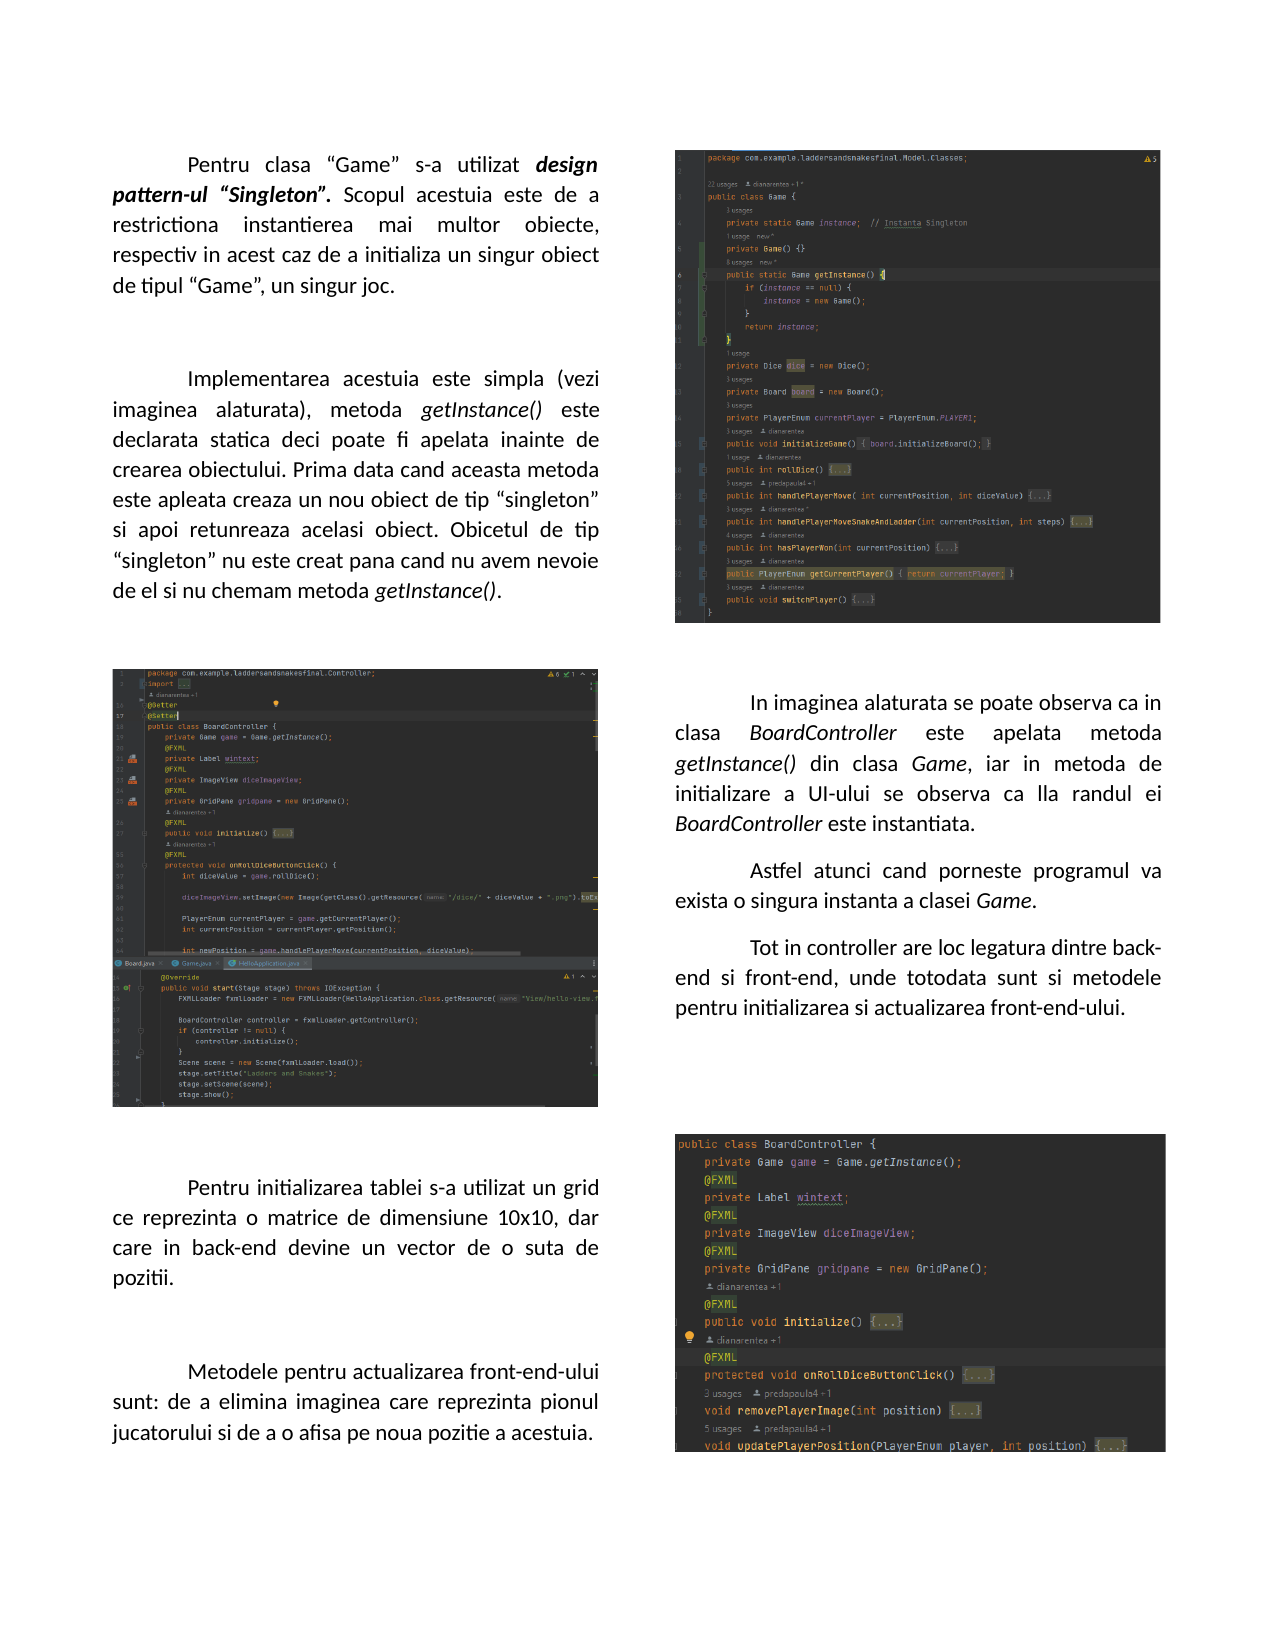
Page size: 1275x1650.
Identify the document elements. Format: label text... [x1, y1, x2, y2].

text Metodele pentru actualizarea front-end-ului sunt: de a elimina imaginea care reprezinta pionul jucatorului si de a o afisa pe noua pozitie a acestuia. [112, 1357, 600, 1446]
text Pentru initializarea tablei s-a utilizat un grid ce reprezinta o matrice de dimensiune 10x10, dar care in back-end devine un vector de o suta de pozitii. [112, 1173, 600, 1291]
text Implementarea acestuia este simpla (vezi imaginea alaturata), metoda getInstance() este declarata statica deci poate fi apelata inainte de crearea obiectului. Prima data cand aceasta metoda este apleata creaza un nou obiect de tip “singleton” si apoi retunreaza acelasi obiect. Obicetul de tip “singleton” nu este creat pana cand nu avem nevoie de el si nu chemam metoda getInstance(). [112, 364, 600, 604]
picture [112, 669, 598, 1107]
text In imaginea alaturata se poate observa ca in clasa BoardController este apelata metoda getInstance() din clasa Game, iar in metoda de initializare a UI-ului se observa ca lla randul ei BoardController este instantiata. [675, 688, 1162, 837]
text Tot in controller are loc legatura dintre back-end si front-end, unde totodata sunt si metodele pentru initializarea si actualizarea front-end-ului. [675, 933, 1162, 1022]
text Astfel atunci cand porneste programul va exista o singura instanta a clasei Game. [675, 856, 1162, 914]
picture [675, 1134, 1166, 1452]
text Pentru clasa “Game” s-a utilizat design pattern-ul “Singleton”. Scopul acestuia este de a restrictiona instantierea mai multor obiecte, respectiv in acest caz de a initializa un singur obiect de tipul “Game”, un singur joc. [112, 150, 600, 299]
picture [675, 150, 1161, 623]
